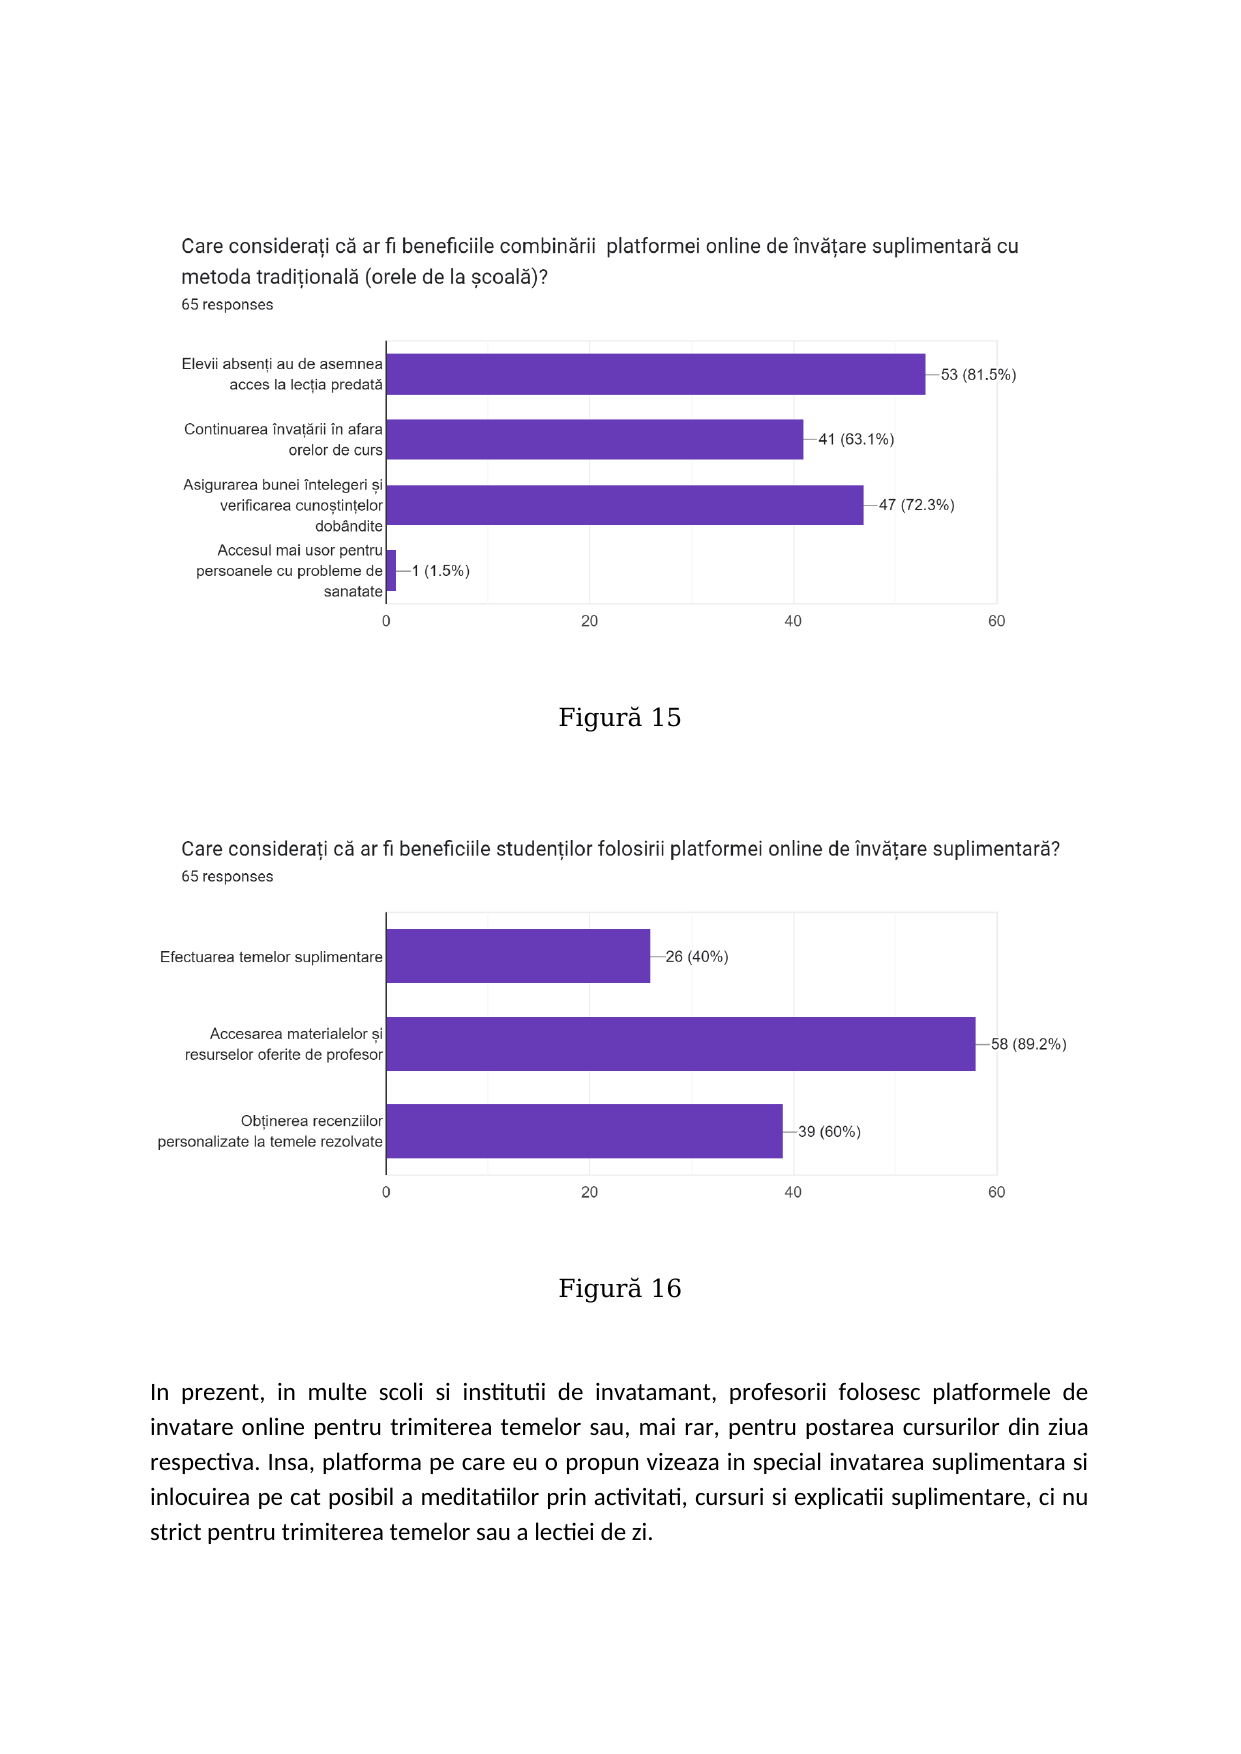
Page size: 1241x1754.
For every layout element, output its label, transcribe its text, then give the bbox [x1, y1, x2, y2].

picture [150, 804, 1091, 1252]
text In prezent, in multe scoli si institutii de invatamant, profesorii folosesc platformele de invatare online pentru trimiterea temelor sau, mai rar, pentru postarea cursurilor din ziua respectiva. Insa, platforma pe care eu o propun vizeaza in special invatarea suplimentara si inlocuirea pe cat posibil a meditatiilor prin activitati, cursuri si explicatii suplimentare, ci nu strict pentru trimiterea temelor sau a lectiei de zi. [150, 1376, 1090, 1546]
picture [150, 201, 1091, 681]
